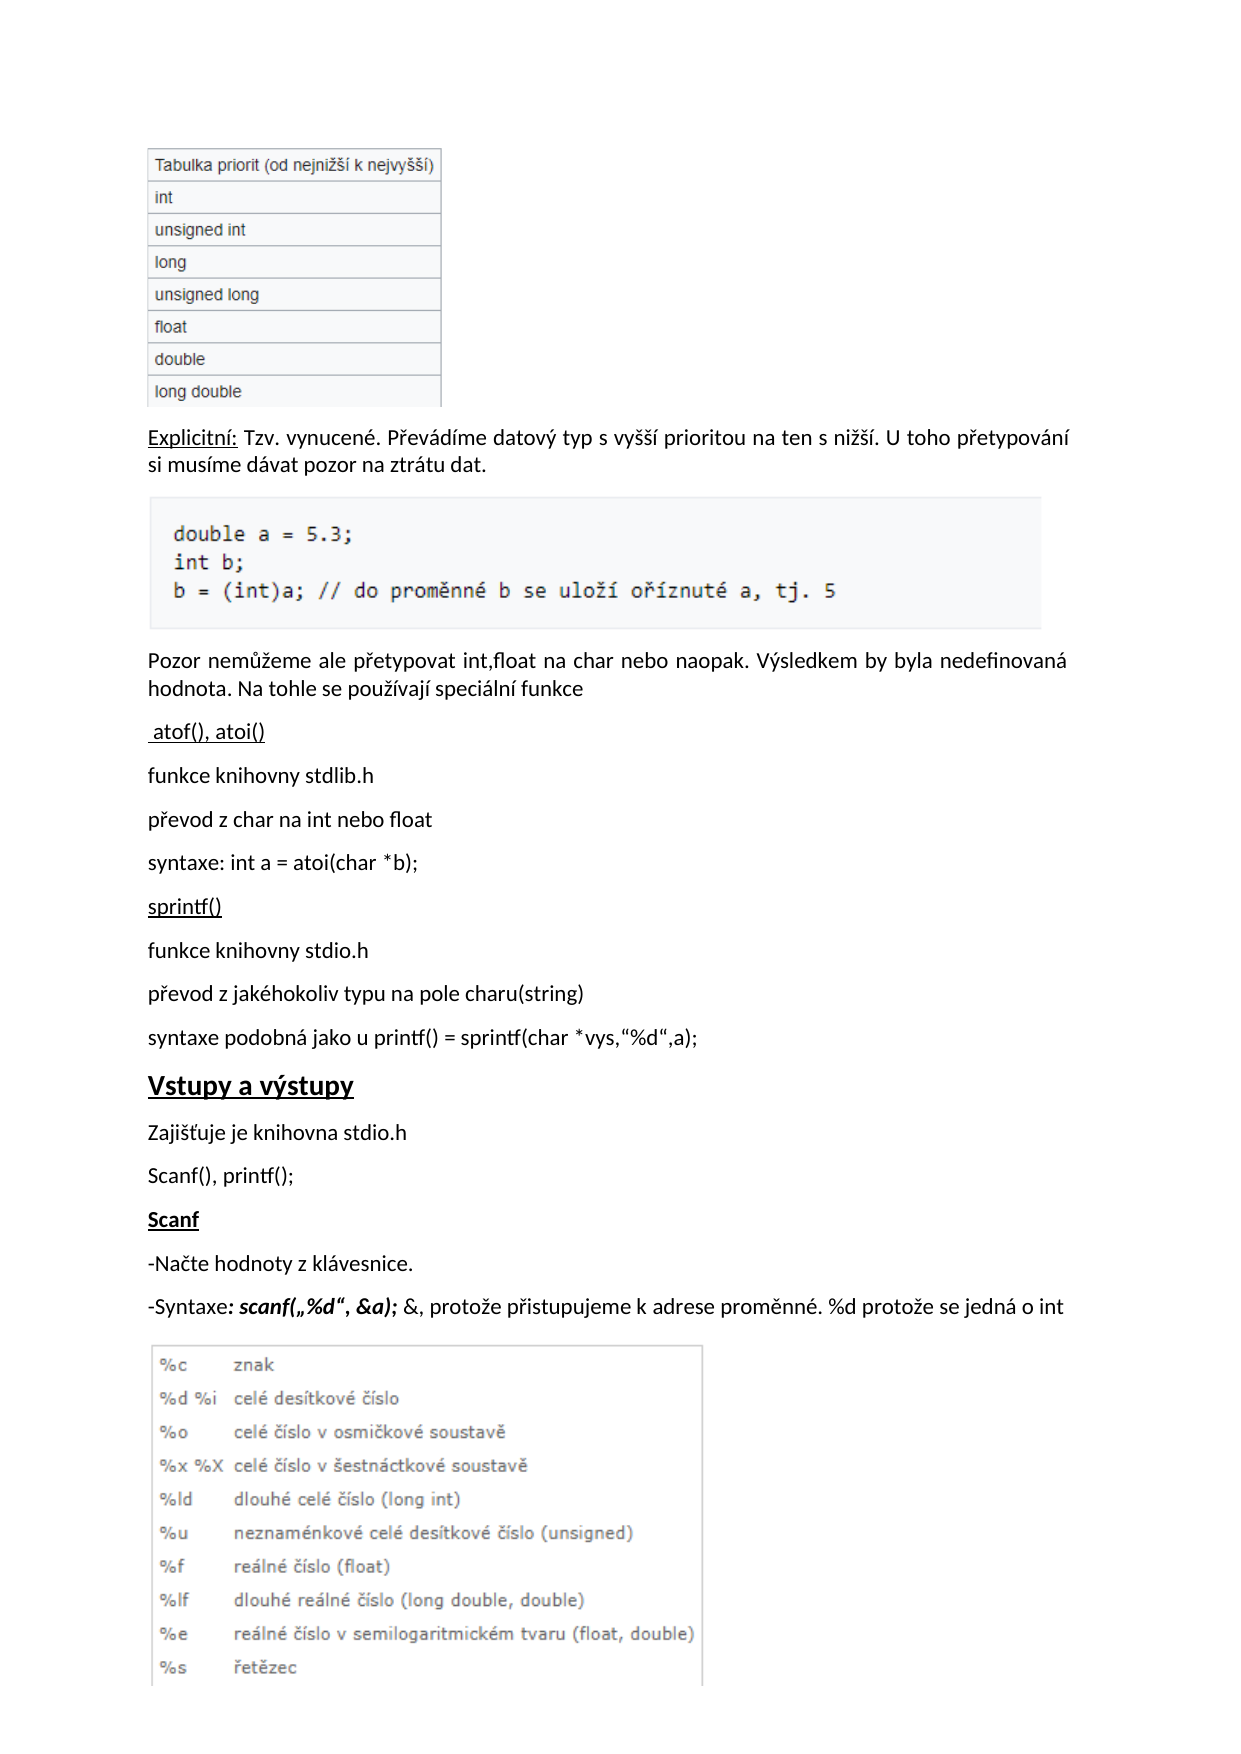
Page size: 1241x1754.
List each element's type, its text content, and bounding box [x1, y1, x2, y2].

text Scanf(), printf(); [148, 1162, 1069, 1189]
text Pozor nemůžeme ale přetypovat int,float na char nebo naopak. Výsledkem by byla nedefinovaná hodnota. Na tohle se používají speciální funkce [148, 646, 1069, 702]
text Scanf [148, 1205, 1069, 1233]
text syntaxe: int a = atoi(char *b); [148, 848, 1069, 876]
text Explicitní: Tzv. vynucené. Převádíme datový typ s vyšší prioritou na ten s nižší. U toho přetypování si musíme dávat pozor na ztrátu dat. [148, 423, 1069, 479]
text atof(), atoi() [148, 717, 1069, 746]
text -Načte hodnoty z klávesnice. [148, 1249, 1069, 1277]
text -Syntaxe: scanf(„%d“, &a); &, protože přistupujeme k adrese proměnné. %d protože se jedná o int [148, 1292, 1069, 1321]
text funkce knihovny stdlib.h [148, 761, 1069, 789]
text Zajišťuje je knihovna stdio.h [148, 1118, 1069, 1146]
text převod z jakéhokoliv typu na pole charu(string) [148, 979, 1069, 1007]
picture [147, 494, 1042, 631]
text převod z char na int nebo float [148, 805, 1069, 833]
picture [147, 147, 443, 407]
text Vstupy a výstupy [148, 1067, 1069, 1102]
text syntaxe podobná jako u printf() = sprintf(char *vys,“%d“,a); [148, 1023, 1069, 1051]
picture [147, 1336, 714, 1686]
text sprintf() [148, 892, 1069, 920]
text funkce knihovny stdio.h [148, 936, 1069, 964]
